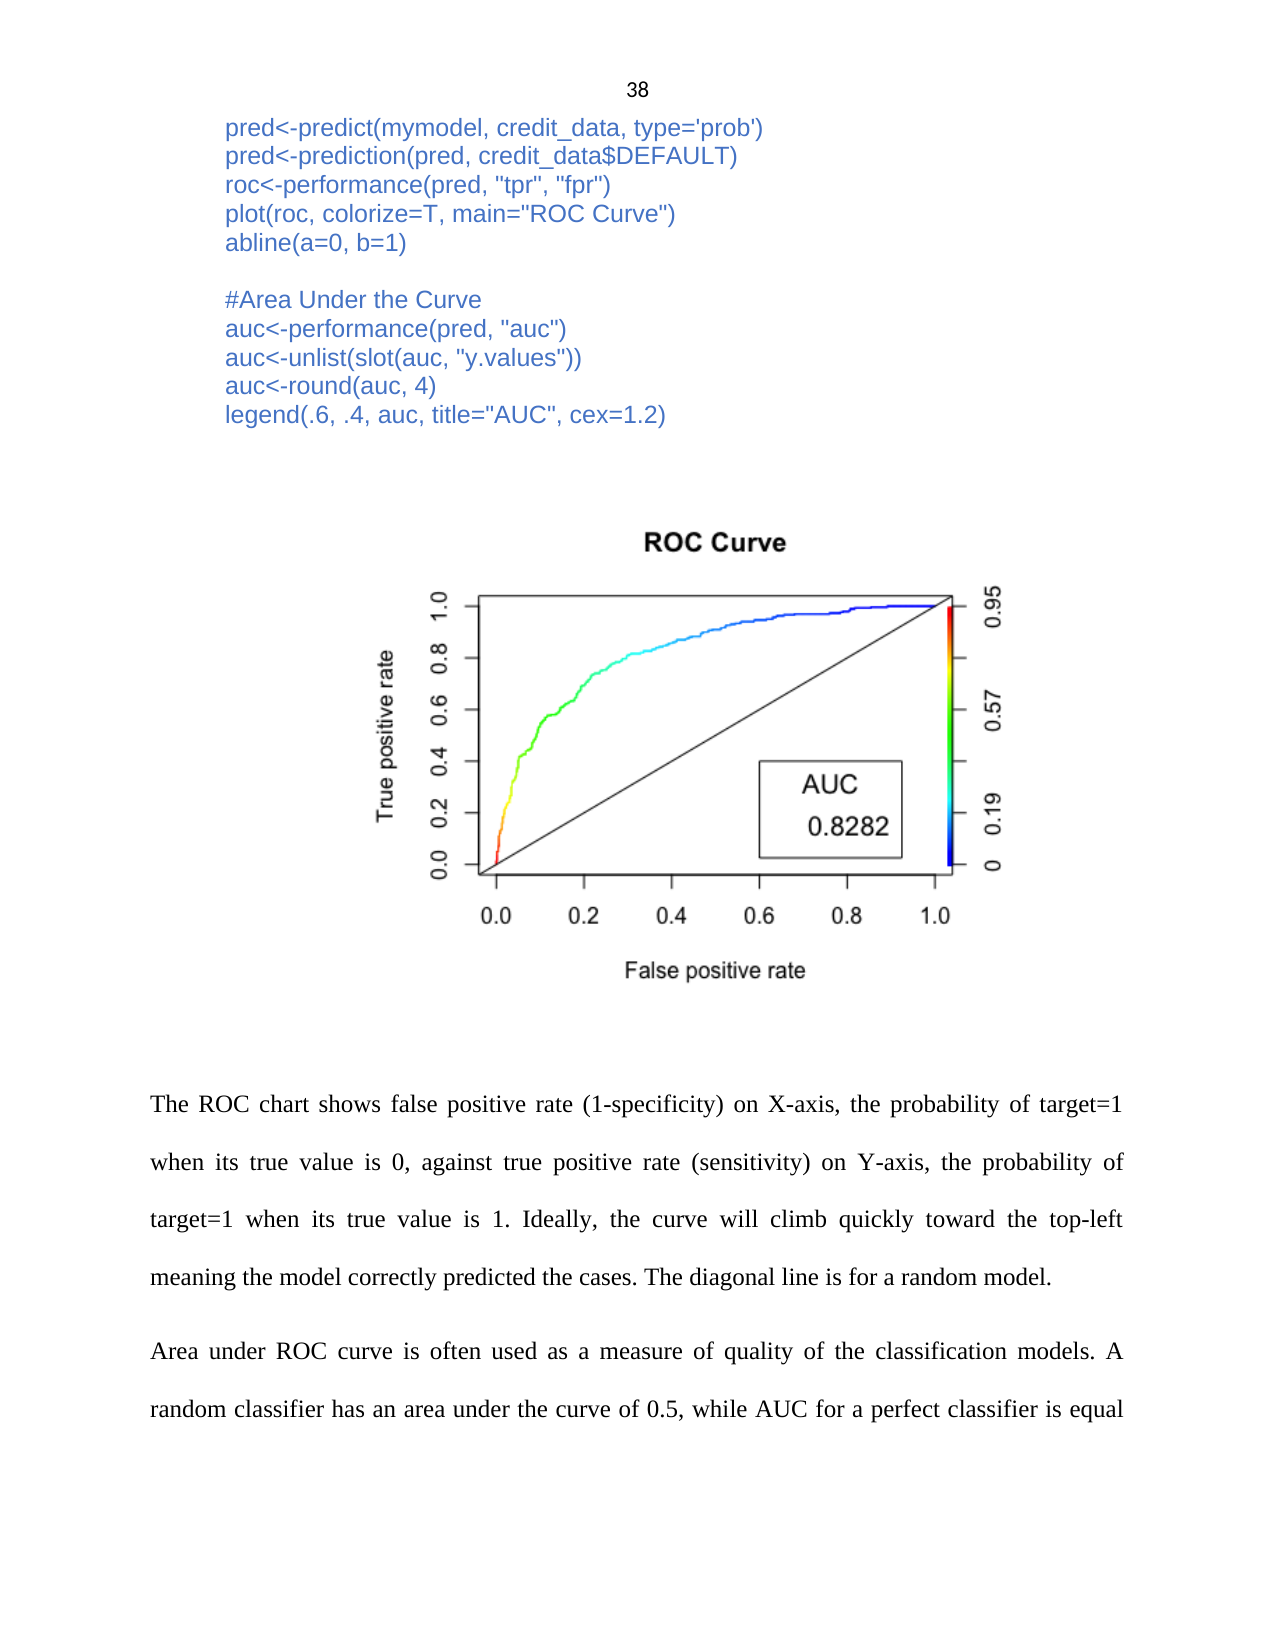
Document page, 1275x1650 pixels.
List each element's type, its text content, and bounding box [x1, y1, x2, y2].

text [150, 1336, 1125, 1422]
list auc<-unlist(slot(auc, "y.values")) [225, 342, 1228, 371]
picture [369, 486, 1009, 1012]
list abline(a=0, b=1) [225, 227, 1228, 256]
list legend(.6, .4, auc, title="AUC", cex=1.2) [225, 400, 1228, 429]
list plot(roc, colorize=T, main="ROC Curve") [225, 199, 1228, 227]
text The ROC chart shows false positive rate (1-specificity) on X-axis, the probability of target=1 when its true value is 0, against true positive rate (sensitivity) on Y-axis, the probability of target=1 when its true value is 1. Ideally, the curve will climb quickly toward the top-left meaning the model correctly predicted the cases. The diagonal line is for a random model. [150, 1089, 1125, 1291]
list auc<-round(auc, 4) [225, 371, 1228, 400]
list roc<-performance(pred, "tpr", "fpr") [225, 170, 1228, 199]
list pred<-predict(mymodel, credit_data, type='prob') [225, 112, 1228, 141]
list pred<-prediction(pred, credit_data$DEFAULT) [225, 141, 1228, 170]
list #Area Under the Curve [225, 285, 1228, 314]
list auc<-performance(pred, "auc") [225, 314, 1228, 342]
